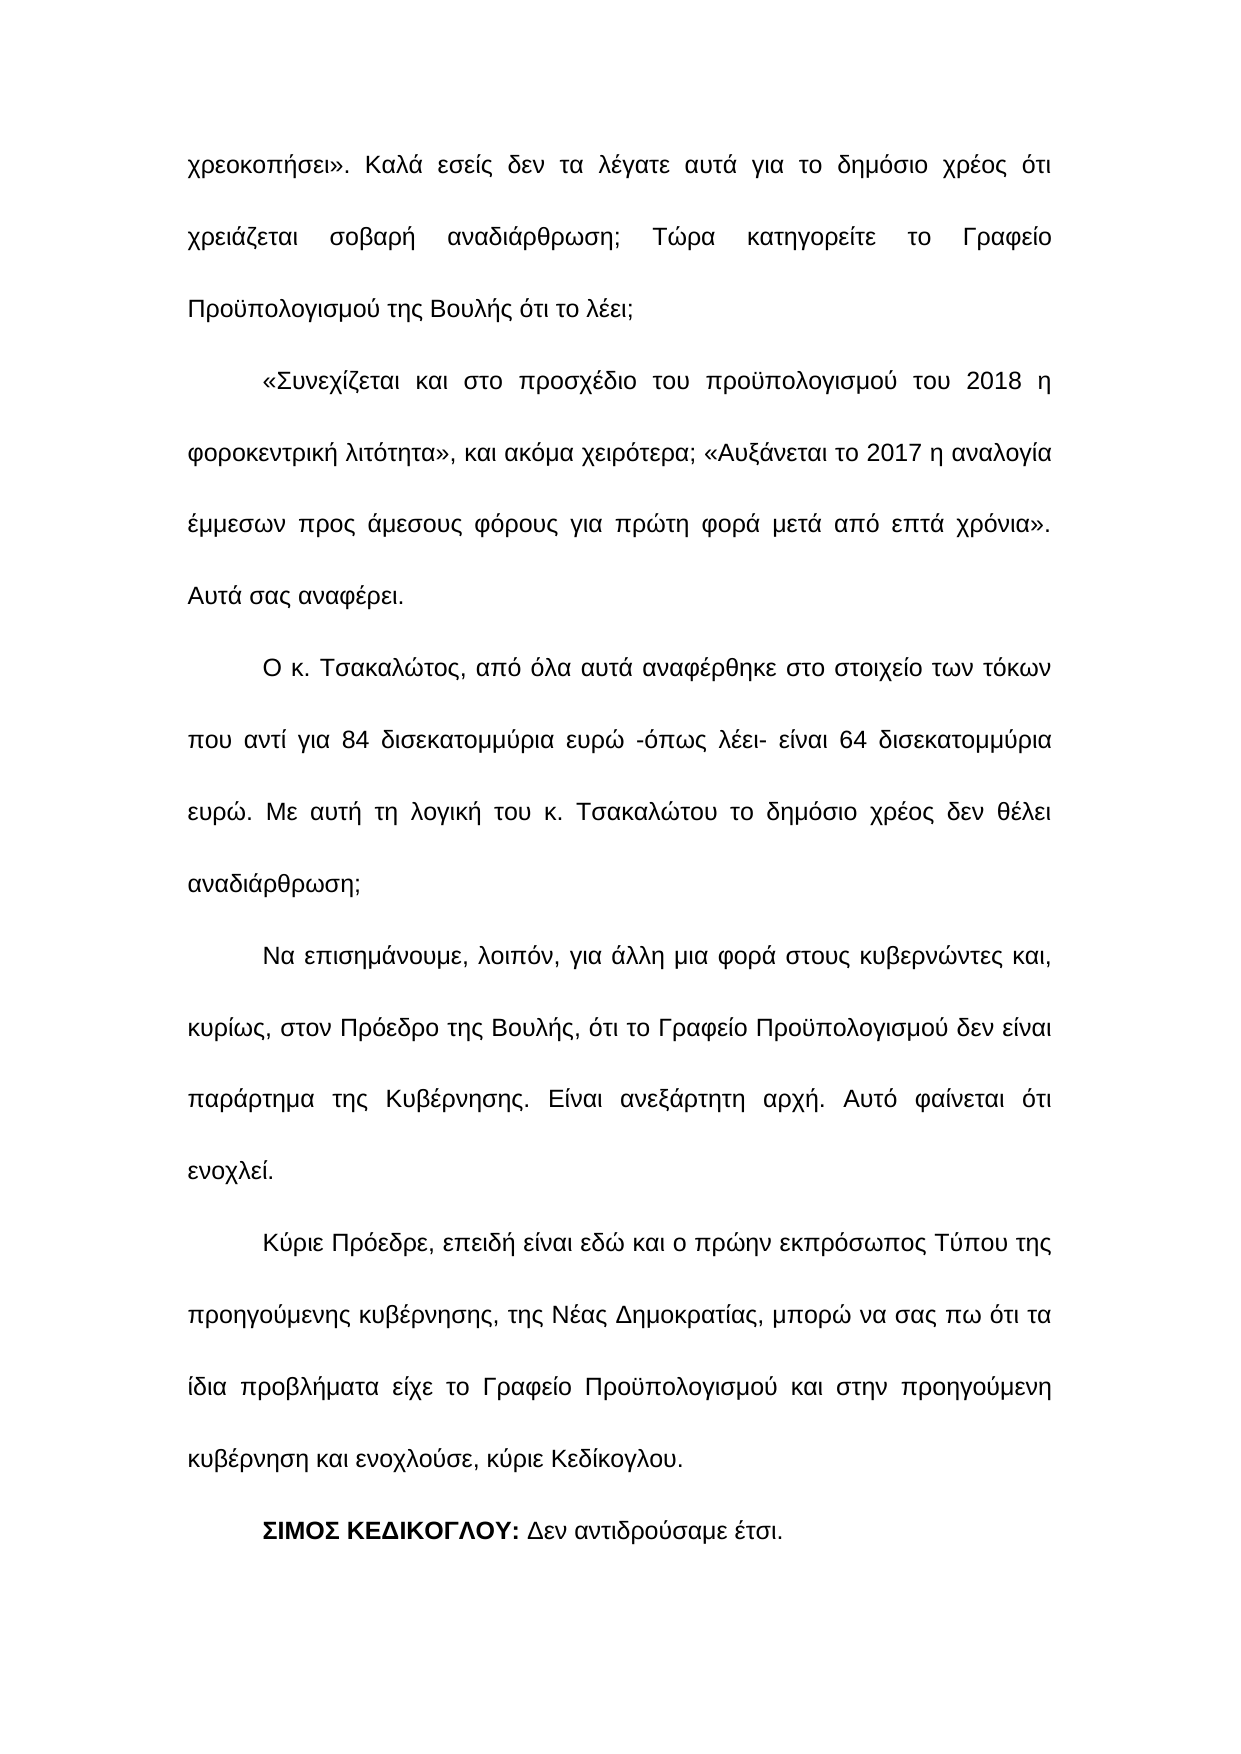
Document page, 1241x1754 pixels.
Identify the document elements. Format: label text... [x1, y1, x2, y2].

text «Συνεχίζεται και στο προσχέδιο του προϋπολογισμού του 2018 η φοροκεντρική λιτότητα», και ακόμα χειρότερα; «Αυξάνεται το 2017 η αναλογία έμμεσων προς άμεσους φόρους για πρώτη φορά μετά από επτά χρόνια». Αυτά σας αναφέρει. [187, 366, 1053, 610]
text Κύριε Πρόεδρε, επειδή είναι εδώ και ο πρώην εκπρόσωπος Τύπου της προηγούμενης κυβέρνησης, της Νέας Δημοκρατίας, μπορώ να σας πω ότι τα ίδια προβλήματα είχε το Γραφείο Προϋπολογισμού και στην προηγούμενη κυβέρνηση και ενοχλούσε, κύριε Κεδίκογλου. [187, 1228, 1053, 1472]
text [187, 150, 1053, 322]
text Να επισημάνουμε, λοιπόν, για άλλη μια φορά στους κυβερνώντες και, κυρίως, στον Πρόεδρο της Βουλής, ότι το Γραφείο Προϋπολογισμού δεν είναι παράρτημα της Κυβέρνησης. Είναι ανεξάρτητη αρχή. Αυτό φαίνεται ότι ενοχλεί. [187, 941, 1053, 1185]
text Ο κ. Τσακαλώτος, από όλα αυτά αναφέρθηκε στο στοιχείο των τόκων που αντί για 84 δισεκατομμύρια ευρώ -όπως λέει- είναι 64 δισεκατομμύρια ευρώ. Με αυτή τη λογική του κ. Τσακαλώτου το δημόσιο χρέος δεν θέλει αναδιάρθρωση; [187, 653, 1053, 897]
text ΣΙΜΟΣ ΚΕΔΙΚΟΓΛΟΥ: Δεν αντιδρούσαμε έτσι. [187, 1516, 1053, 1544]
